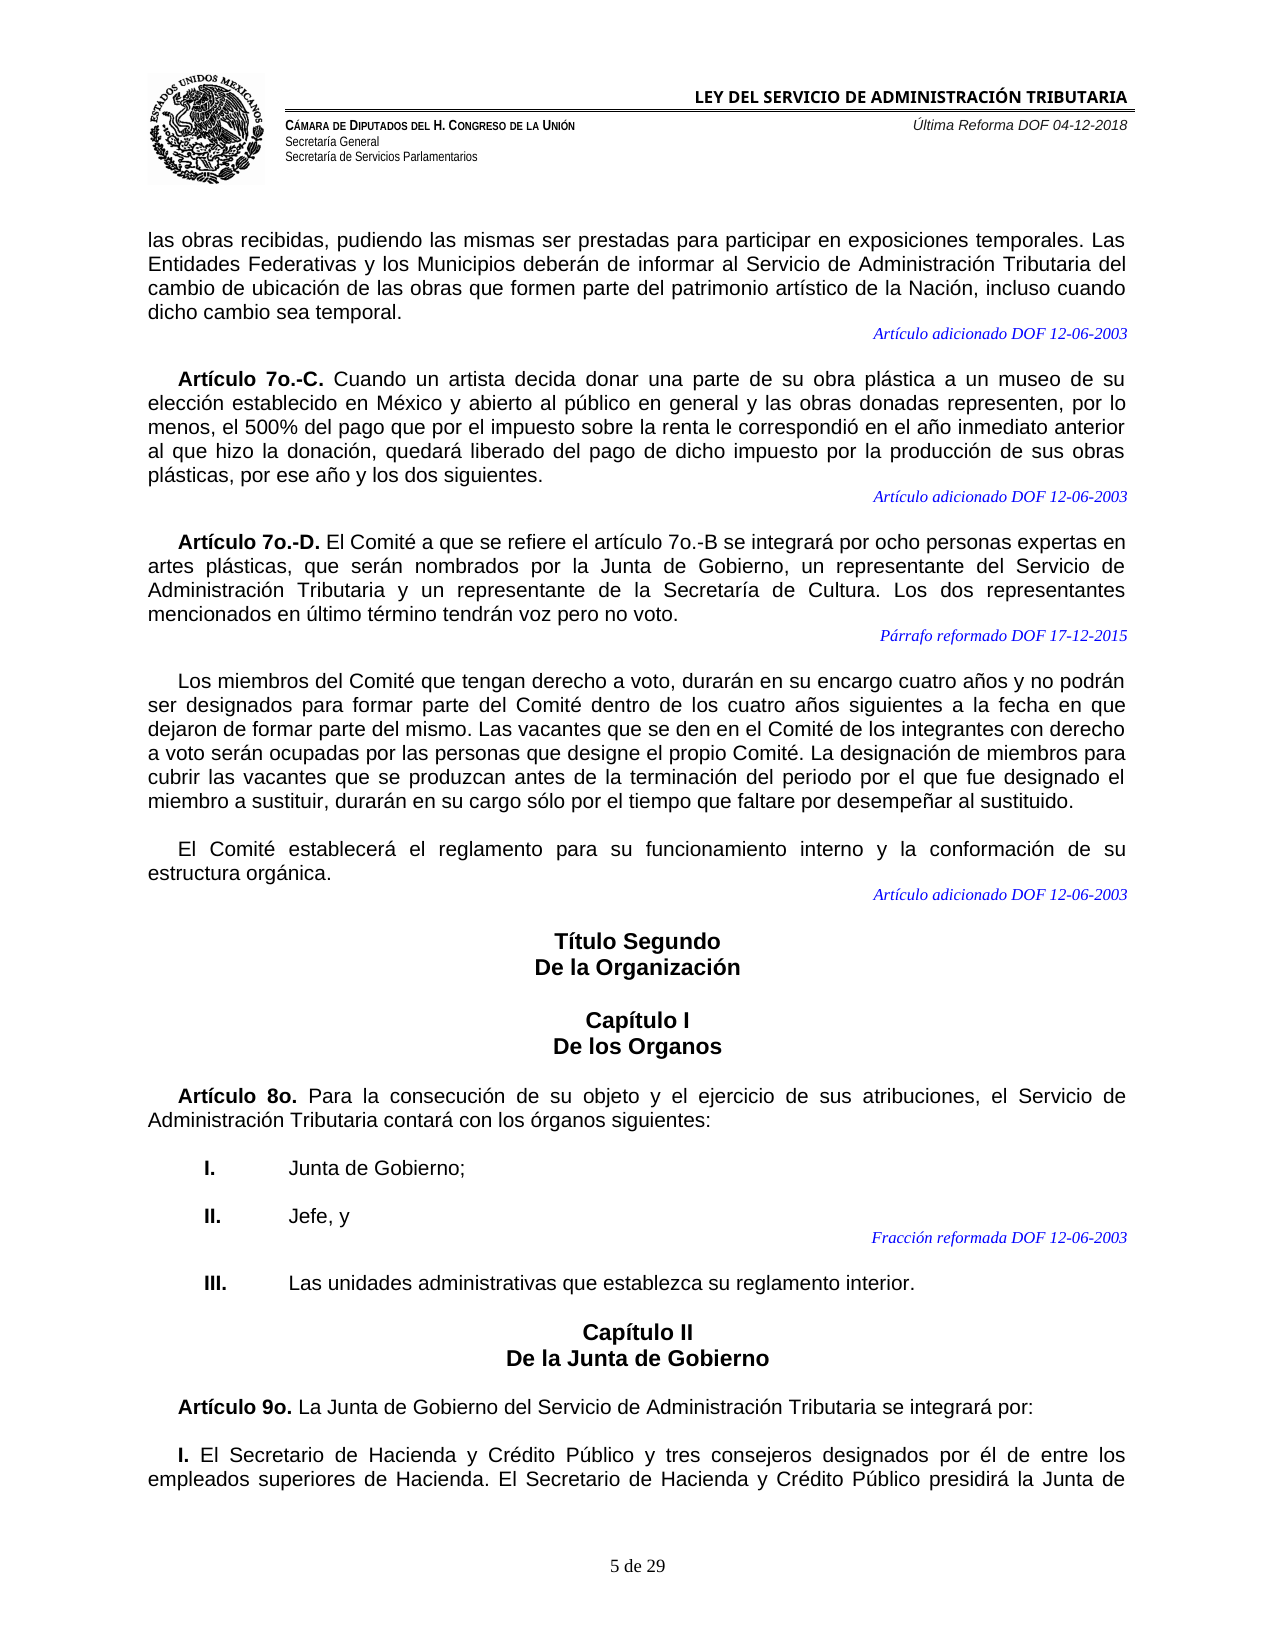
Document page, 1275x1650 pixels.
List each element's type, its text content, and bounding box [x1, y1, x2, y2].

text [148, 1443, 1127, 1491]
text Artículo 7o.-D. El Comité a que se refiere el artículo 7o.-B se integrará por ocho personas expertas en artes plásticas, que serán nombrados por la Junta de Gobierno, un representante del Servicio de Administración Tributaria y un representante de la Secretaría de Cultura. Los dos representantes mencionados en último término tendrán voz pero no voto. [148, 530, 1127, 626]
text Artículo 8o. Para la consecución de su objeto y el ejercicio de sus atribuciones, el Servicio de Administración Tributaria contará con los órganos siguientes: [148, 1084, 1127, 1132]
text De los Organos [148, 1033, 1127, 1060]
text Artículo adicionado DOF 12-06-2003 [148, 487, 1127, 506]
text II. Jefe, y [204, 1203, 1127, 1227]
text Capítulo I [148, 1007, 1127, 1033]
text Artículo 9o. La Junta de Gobierno del Servicio de Administración Tributaria se integrará por: [148, 1395, 1127, 1419]
text Artículo adicionado DOF 12-06-2003 [148, 324, 1127, 343]
text Artículo 7o.-C. Cuando un artista decida donar una parte de su obra plástica a un museo de su elección establecido en México y abierto al público en general y las obras donadas representen, por lo menos, el 500% del pago que por el impuesto sobre la renta le correspondió en el año inmediato anterior al que hizo la donación, quedará liberado del pago de dicho impuesto por la producción de sus obras plásticas, por ese año y los dos siguientes. [148, 367, 1127, 487]
text I. Junta de Gobierno; [204, 1156, 1127, 1179]
text III. Las unidades administrativas que establezca su reglamento interior. [204, 1271, 1127, 1294]
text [148, 228, 1127, 324]
text Fracción reformada DOF 12-06-2003 [148, 1227, 1127, 1247]
text Capítulo II [148, 1318, 1127, 1345]
text Párrafo reformado DOF 17-12-2015 [148, 626, 1127, 645]
text Artículo adicionado DOF 12-06-2003 [148, 885, 1127, 904]
text De la Junta de Gobierno [148, 1345, 1127, 1371]
text El Comité establecerá el reglamento para su funcionamiento interno y la conformación de su estructura orgánica. [148, 837, 1127, 885]
text Título Segundo [148, 928, 1127, 954]
text Los miembros del Comité que tengan derecho a voto, durarán en su encargo cuatro años y no podrán ser designados para formar parte del Comité dentro de los cuatro años siguientes a la fecha en que dejaron de formar parte del mismo. Las vacantes que se den en el Comité de los integrantes con derecho a voto serán ocupadas por las personas que designe el propio Comité. La designación de miembros para cubrir las vacantes que se produzcan antes de la terminación del periodo por el que fue designado el miembro a sustituir, durarán en su cargo sólo por el tiempo que faltare por desempeñar al sustituido. [148, 669, 1127, 813]
text De la Organización [148, 954, 1127, 981]
